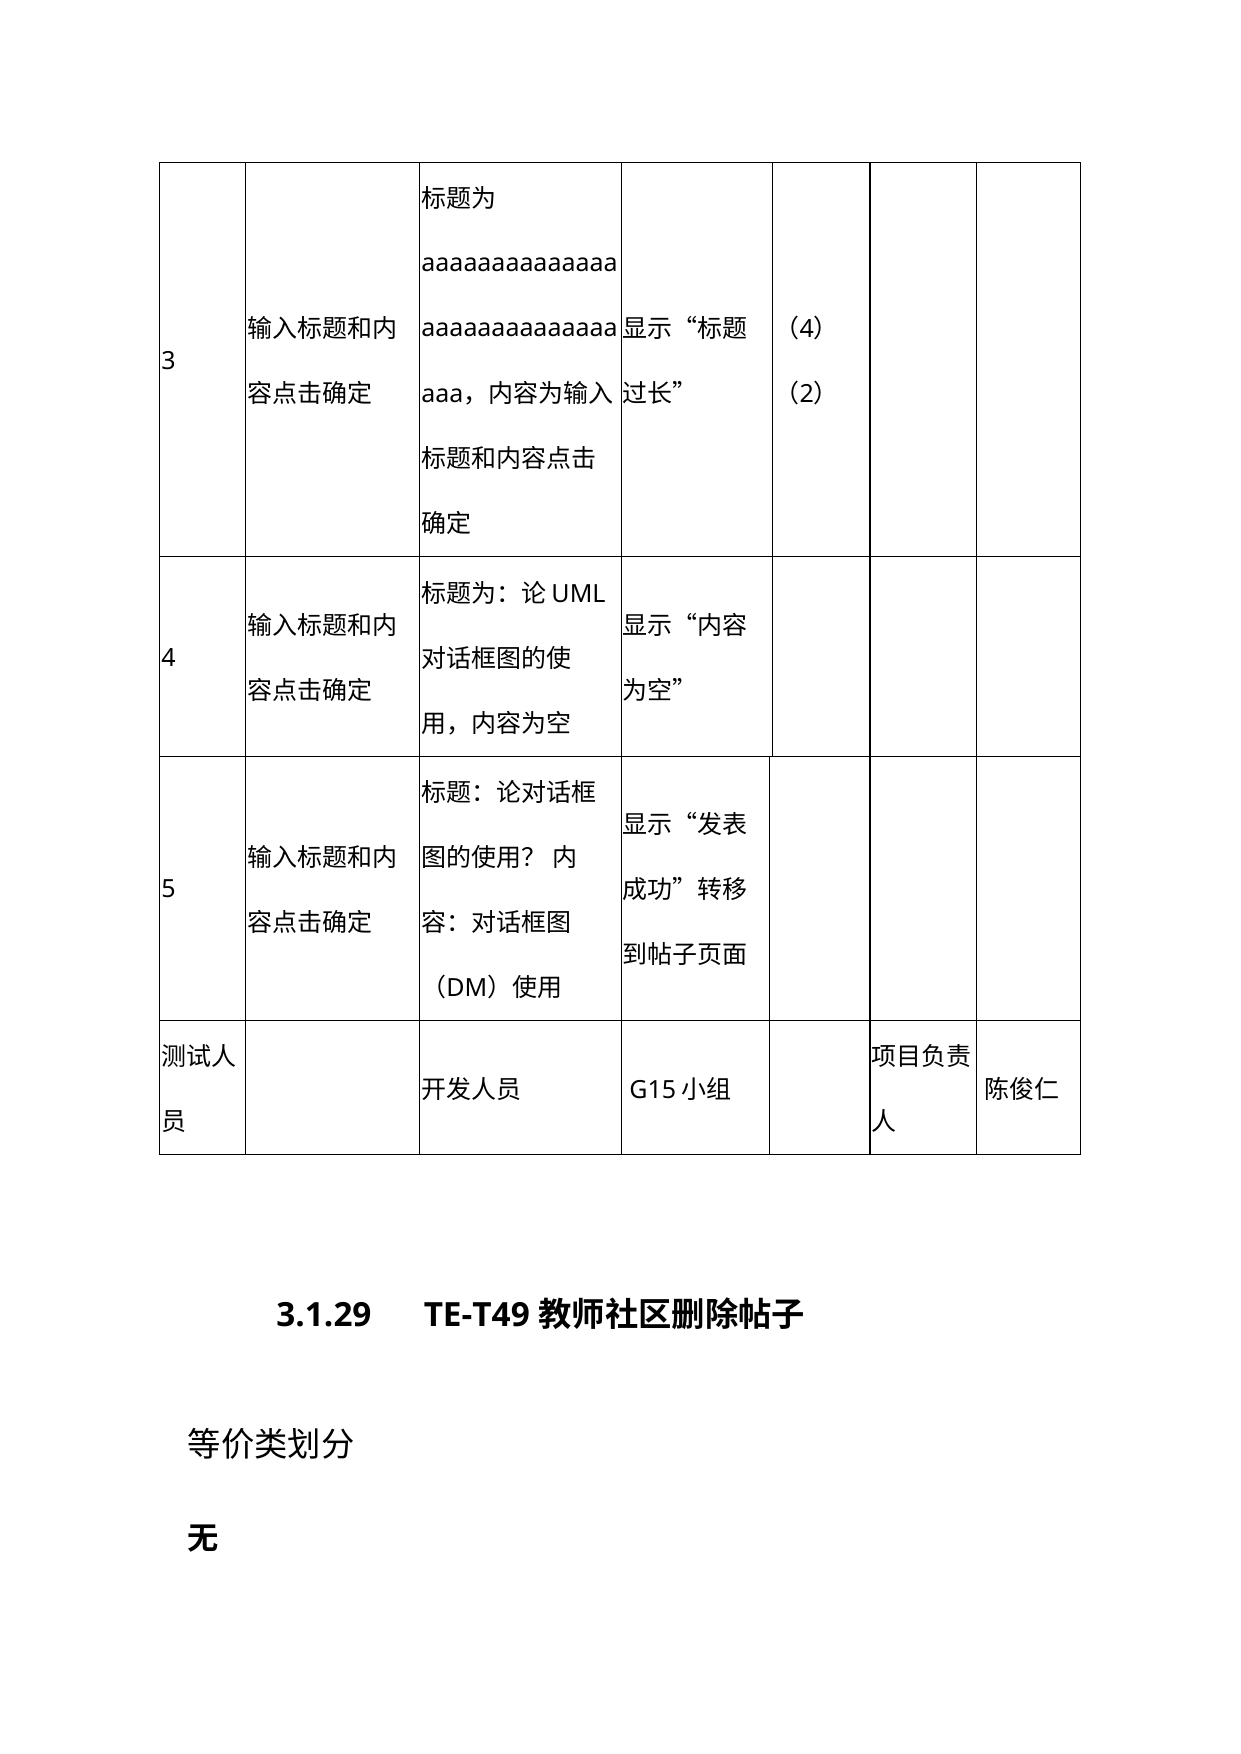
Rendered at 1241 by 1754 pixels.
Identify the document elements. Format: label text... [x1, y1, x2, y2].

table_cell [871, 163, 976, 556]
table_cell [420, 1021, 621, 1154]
subtitle TE-T49 教师社区删除帖子 [276, 1279, 1053, 1344]
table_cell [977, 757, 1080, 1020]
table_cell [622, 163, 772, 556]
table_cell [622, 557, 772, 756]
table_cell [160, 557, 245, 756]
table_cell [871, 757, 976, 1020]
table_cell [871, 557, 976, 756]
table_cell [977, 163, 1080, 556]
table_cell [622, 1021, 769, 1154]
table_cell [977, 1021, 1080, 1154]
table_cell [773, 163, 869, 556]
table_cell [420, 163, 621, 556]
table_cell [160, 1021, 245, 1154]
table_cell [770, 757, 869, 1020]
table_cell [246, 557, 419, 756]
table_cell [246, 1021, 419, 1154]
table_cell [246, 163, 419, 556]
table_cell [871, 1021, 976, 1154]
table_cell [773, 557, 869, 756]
text 无 [187, 1503, 1053, 1568]
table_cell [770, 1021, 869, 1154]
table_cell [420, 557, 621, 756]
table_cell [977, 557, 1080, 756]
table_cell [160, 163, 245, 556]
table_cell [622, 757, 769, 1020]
text 等价类划分 [187, 1409, 1053, 1474]
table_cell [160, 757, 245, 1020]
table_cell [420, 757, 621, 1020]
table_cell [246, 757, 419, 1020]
